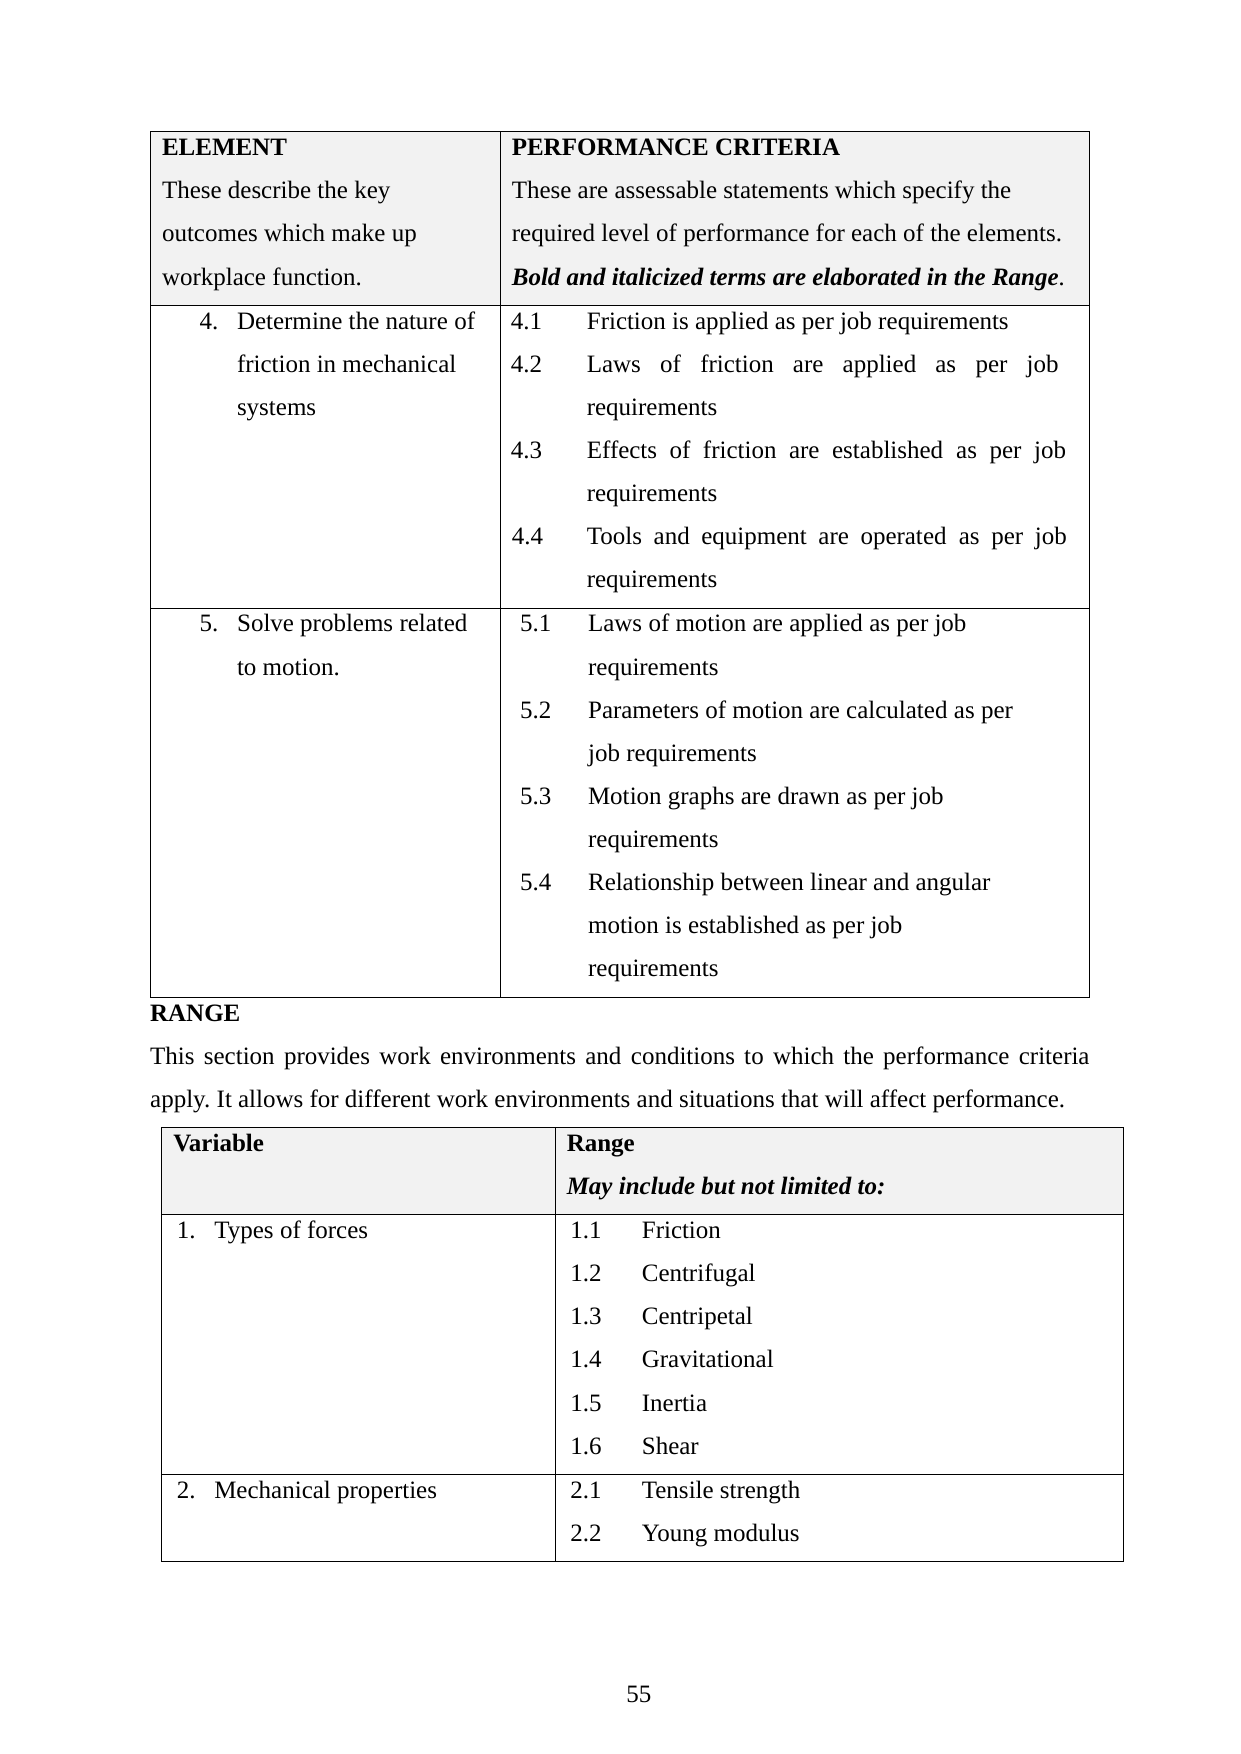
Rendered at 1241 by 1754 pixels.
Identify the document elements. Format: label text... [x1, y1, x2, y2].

table_cell Mechanical properties [162, 1475, 555, 1561]
table_header PERFORMANCE CRITERIA These are assessable statements which specify the required level of performance for each of the elements. Bold and italicized terms are elaborated in the Range. [501, 132, 1089, 305]
table_header Range May include but not limited to: [556, 1128, 1123, 1214]
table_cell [556, 1475, 1123, 1561]
table_header ELEMENT These describe the key outcomes which make up workplace function. [151, 132, 500, 305]
table_cell Types of forces [162, 1215, 555, 1474]
table_cell Determine the nature of friction in mechanical systems [151, 306, 500, 607]
table_cell Friction Centrifugal Centripetal Gravitational Inertia Shear [556, 1215, 1123, 1474]
text RANGE [150, 998, 1090, 1026]
table_cell Laws of motion are applied as per job requirements Parameters of motion are calculated as per job requirements Motion graphs are drawn as per job requirements Relationship between linear and angular motion is established as per job requirements [501, 609, 1089, 997]
table_cell Friction is applied as per job requirements Laws of friction are applied as per job requirements Effects of friction are established as per job requirements 4.4 Tools and equipment are operated as per job requirements [501, 306, 1089, 607]
text This section provides work environments and conditions to which the performance criteria apply. It allows for different work environments and situations that will affect performance. [150, 1041, 1090, 1113]
table_cell Solve problems related to motion. [151, 609, 500, 997]
table_header Variable [162, 1128, 555, 1214]
